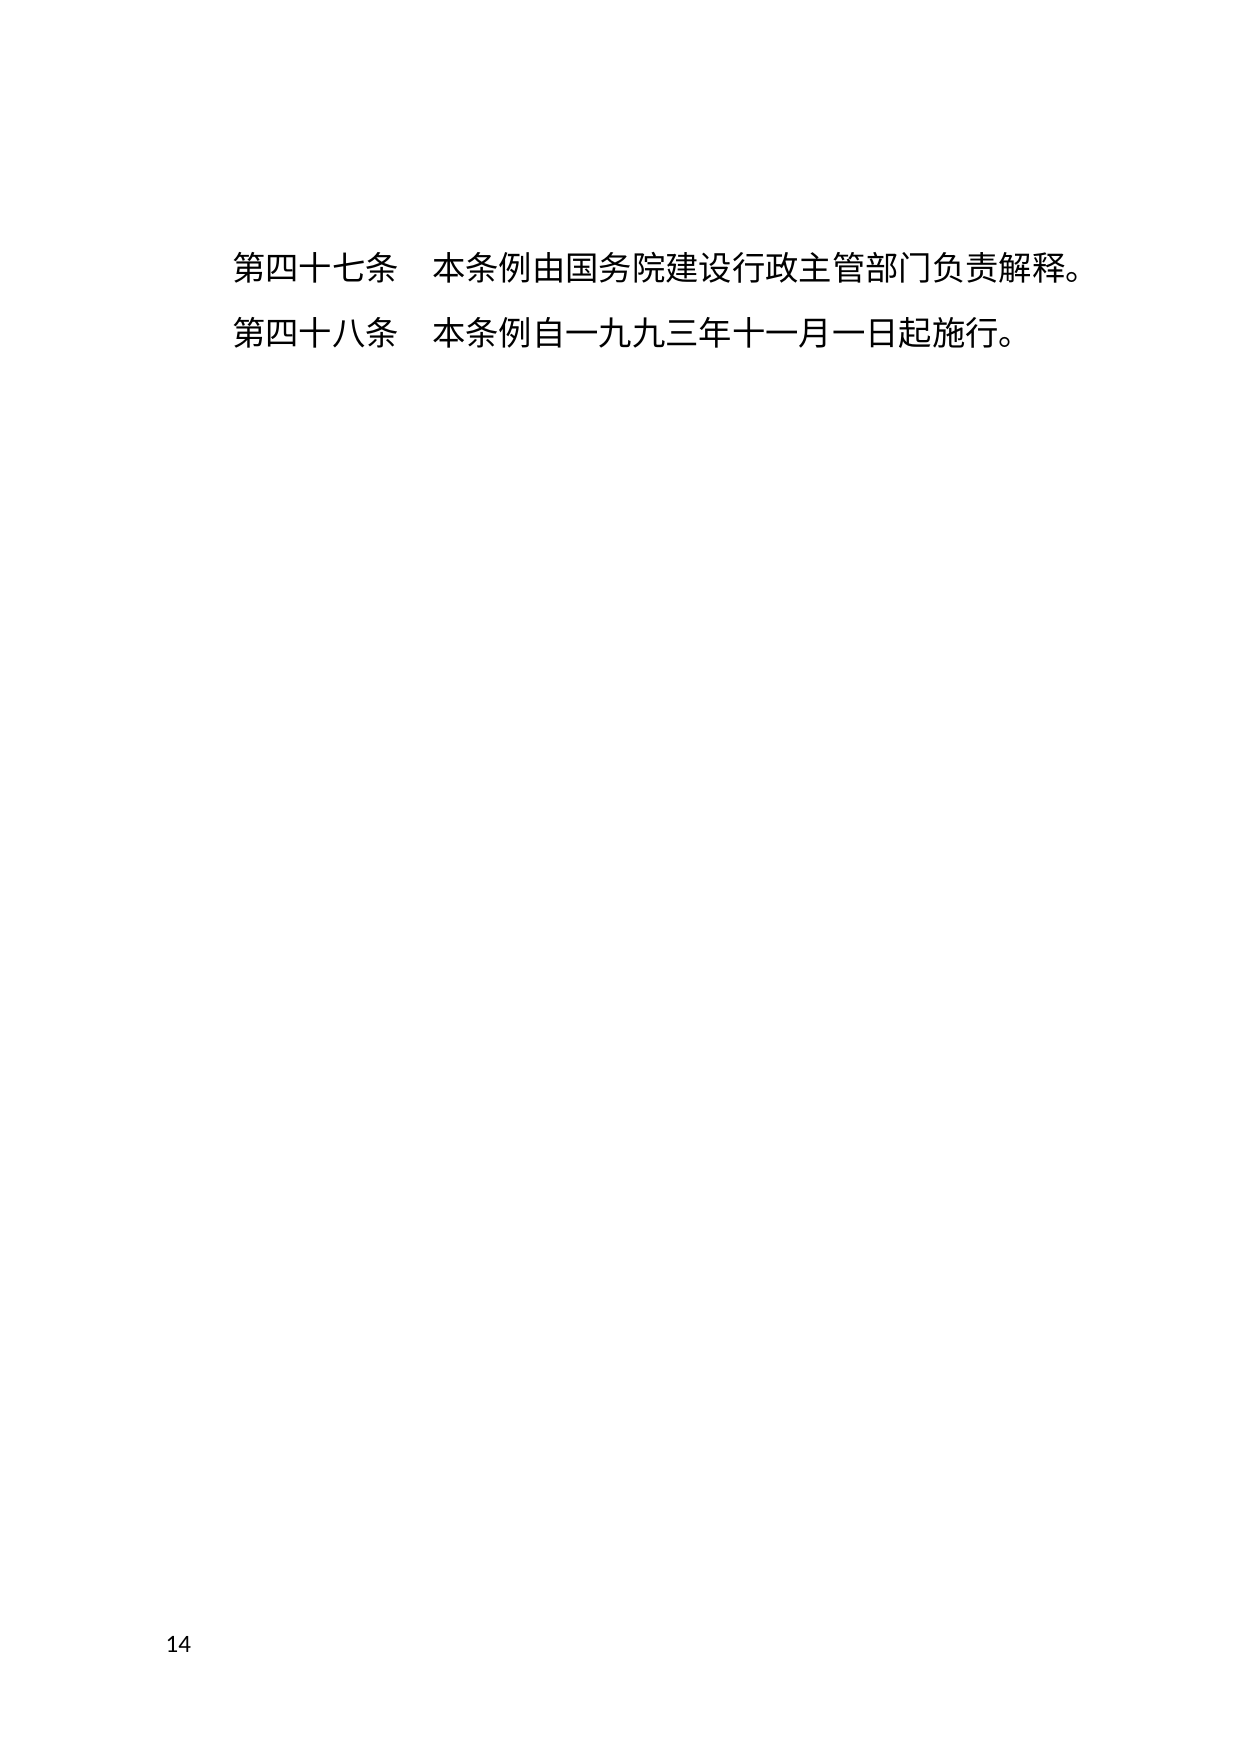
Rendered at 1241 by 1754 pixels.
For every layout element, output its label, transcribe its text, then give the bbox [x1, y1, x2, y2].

text 第四十八条 本条例自一九九三年十一月一日起施行。 [165, 298, 1087, 363]
text 第四十七条 本条例由国务院建设行政主管部门负责解释。 [165, 233, 1087, 298]
